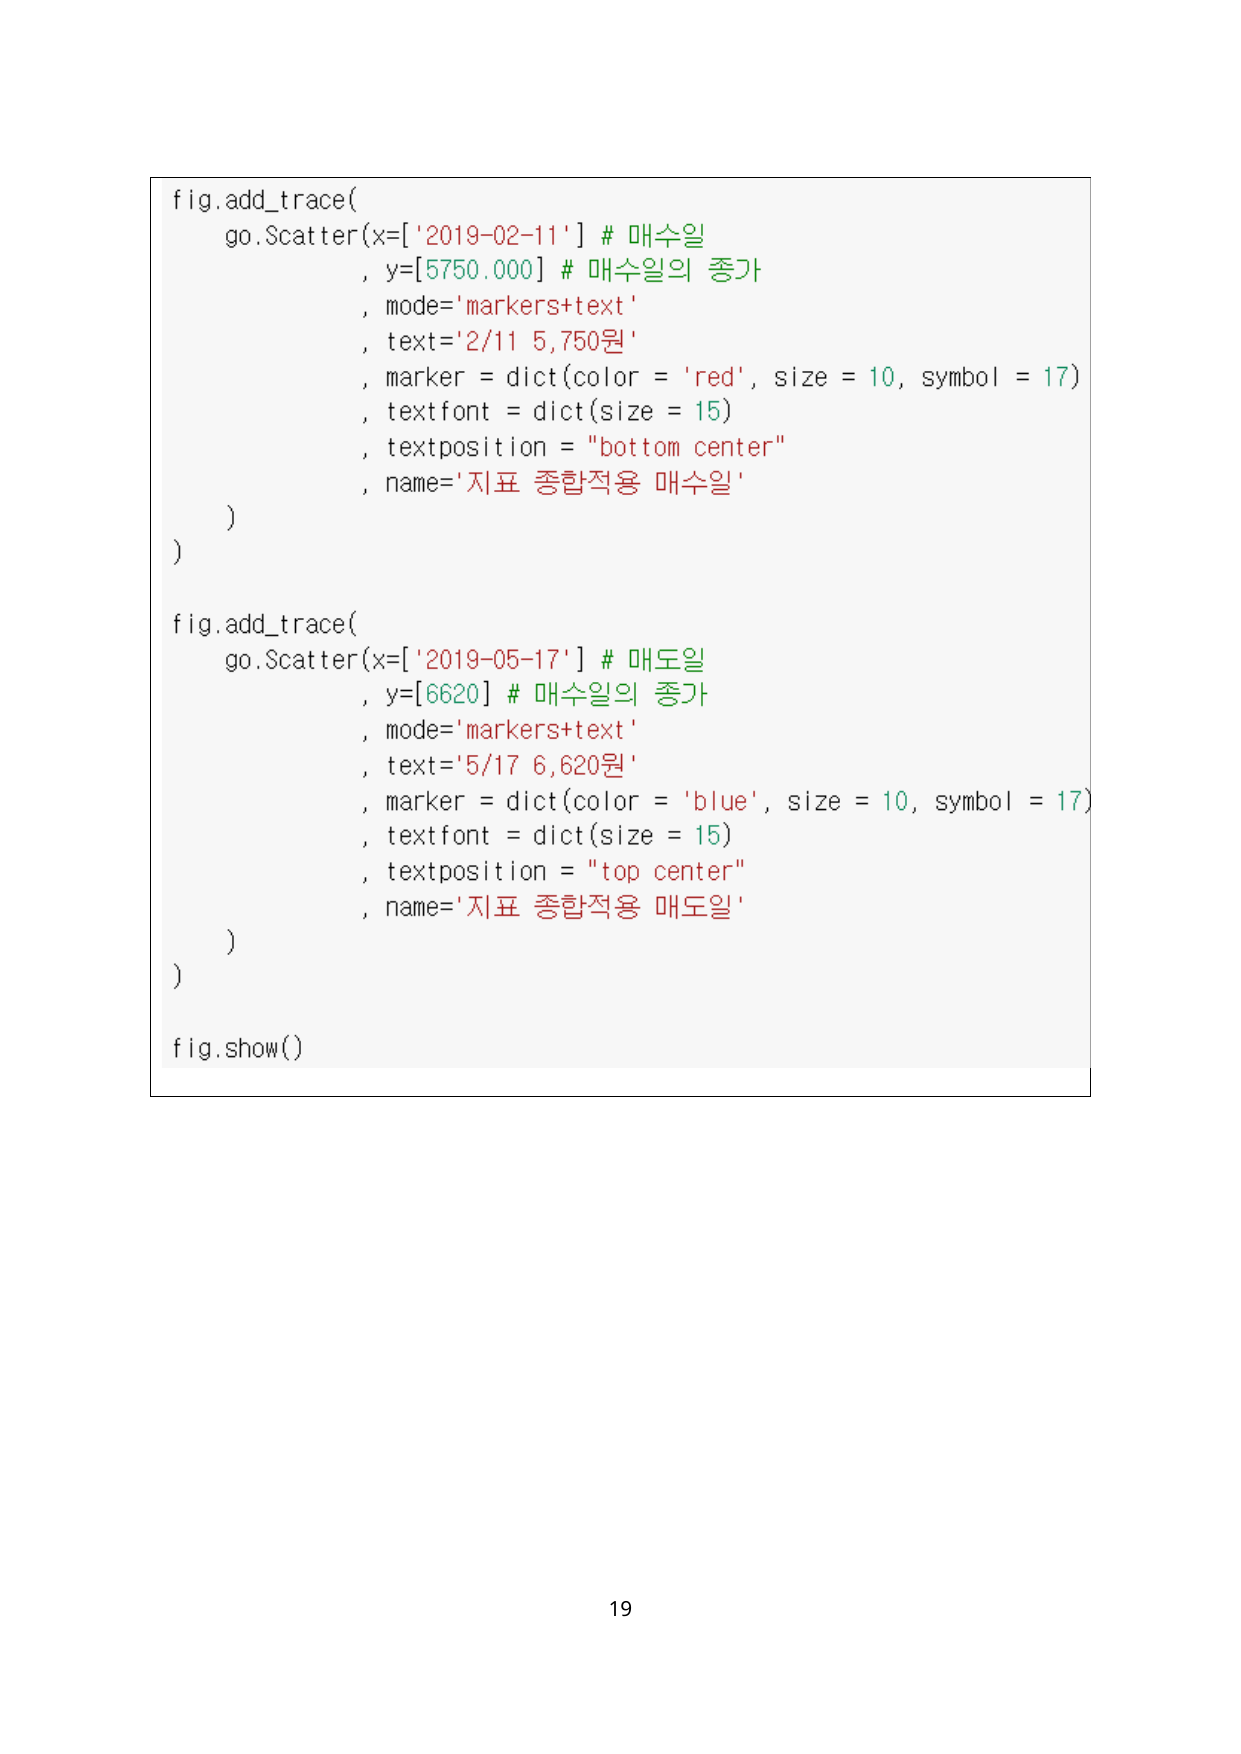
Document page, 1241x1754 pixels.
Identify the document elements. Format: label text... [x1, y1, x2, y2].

table_cell Plotyly의 graph_objects를 이용해서 2019년 각 종목의 종가를 선 그래프로 표시하고, 2개 이상의 지표 기준을 통과한 시점을 marker로 표시했다. [151, 178, 1090, 1096]
picture [161, 178, 1091, 1068]
